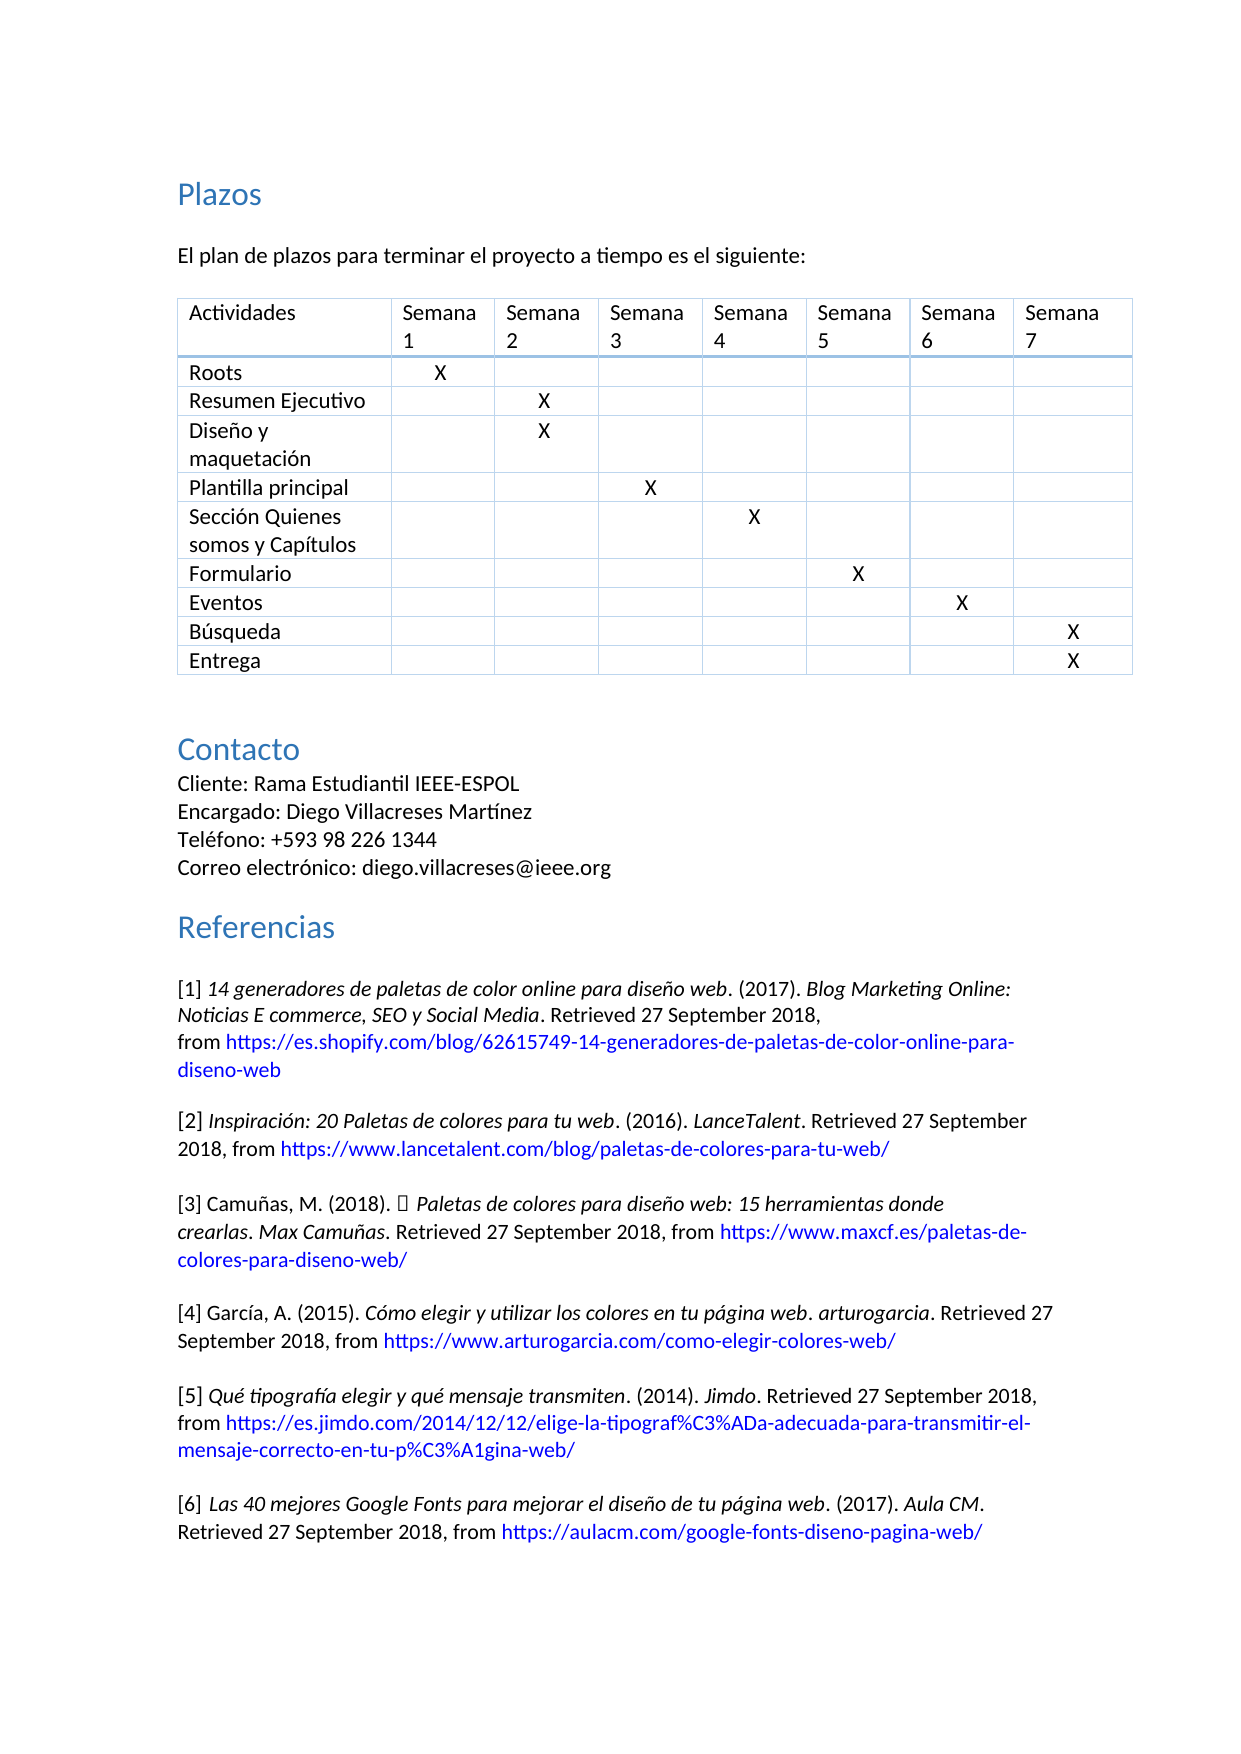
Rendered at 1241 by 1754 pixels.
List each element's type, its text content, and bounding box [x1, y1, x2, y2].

table_cell [1014, 416, 1132, 472]
table_cell [911, 617, 1013, 645]
table_cell [1014, 502, 1132, 558]
table_cell [599, 416, 702, 472]
text [2] Inspiración: 20 Paletas de colores para tu web. (2016). LanceTalent. Retrieved 27 September 2018, from https://www.lancetalent.com/blog/paletas-de-colores-para-tu-web/ [177, 1106, 1063, 1162]
table_header Semana 6 [911, 299, 1013, 354]
table_cell Diseño y maquetación [178, 416, 391, 472]
text [1] 14 generadores de paletas de color online para diseño web. (2017). Blog Marketing Online: Noticias E commerce, SEO y Social Media. Retrieved 27 September 2018, from https://es.shopify.com/blog/62615749-14-generadores-de-paletas-de-color-online-para-diseno-web [177, 975, 1063, 1083]
table_cell [392, 588, 494, 616]
table_cell [599, 588, 702, 616]
table_cell Resumen Ejecutivo [178, 387, 391, 415]
table_cell X [911, 588, 1013, 616]
text [5] Qué tipografía elegir y qué mensaje transmiten. (2014). Jimdo. Retrieved 27 September 2018, from https://es.jimdo.com/2014/12/12/elige-la-tipograf%C3%ADa-adecuada-para-transmitir-el-mensaje-correcto-en-tu-p%C3%A1gina-web/ [177, 1381, 1063, 1464]
table_header Semana 3 [599, 299, 702, 354]
table_header Semana 4 [703, 299, 806, 354]
table_cell Eventos [178, 588, 391, 616]
table_cell [703, 617, 806, 645]
table_cell [703, 358, 806, 386]
table_cell [392, 559, 494, 587]
table_cell [911, 646, 1013, 674]
table_cell [703, 559, 806, 587]
table_cell [1014, 387, 1132, 415]
table_header Semana 2 [495, 299, 598, 354]
table_cell [703, 646, 806, 674]
table_cell [392, 617, 494, 645]
table_cell [807, 617, 909, 645]
table_cell [807, 416, 909, 472]
text Cliente: Rama Estudiantil IEEE-ESPOL [177, 769, 1063, 797]
table_cell [703, 387, 806, 415]
subtitle Referencias [177, 906, 1063, 947]
table_cell X [599, 473, 702, 501]
text [6] Las 40 mejores Google Fonts para mejorar el diseño de tu página web. (2017). Aula CM. Retrieved 27 September 2018, from https://aulacm.com/google-fonts-diseno-pagina-web/ [177, 1490, 1063, 1545]
text Teléfono: +593 98 226 1344 [177, 825, 1063, 853]
table_cell [807, 473, 909, 501]
table_cell X [1014, 646, 1132, 674]
table_cell [495, 559, 598, 587]
table_cell [911, 559, 1013, 587]
table_cell Roots [178, 358, 391, 386]
table_cell [392, 387, 494, 415]
table_cell [392, 416, 494, 472]
text [4] García, A. (2015). Cómo elegir y utilizar los colores en tu página web. arturogarcia. Retrieved 27 September 2018, from https://www.arturogarcia.com/como-elegir-colores-web/ [177, 1299, 1063, 1354]
table_cell [495, 502, 598, 558]
table_cell [599, 559, 702, 587]
table_cell Plantilla principal [178, 473, 391, 501]
table_cell Sección Quienes somos y Capítulos [178, 502, 391, 558]
table_cell [911, 502, 1013, 558]
table_header Actividades [178, 299, 391, 354]
text El plan de plazos para terminar el proyecto a tiempo es el siguiente: [177, 241, 1063, 269]
table_cell Entrega [178, 646, 391, 674]
table_cell Búsqueda [178, 617, 391, 645]
table_cell [911, 387, 1013, 415]
table_cell [392, 473, 494, 501]
table_cell [495, 358, 598, 386]
table_cell [1014, 358, 1132, 386]
table_cell X [495, 387, 598, 415]
table_cell [599, 358, 702, 386]
table_cell [911, 473, 1013, 501]
table_cell [703, 473, 806, 501]
table_cell X [1014, 617, 1132, 645]
table_cell [599, 646, 702, 674]
table_cell [495, 588, 598, 616]
table_cell [495, 617, 598, 645]
table_cell [1014, 473, 1132, 501]
subtitle Contacto [177, 728, 1063, 769]
table_cell Formulario [178, 559, 391, 587]
table_cell X [495, 416, 598, 472]
table_cell [1014, 559, 1132, 587]
table_header Semana 7 [1014, 299, 1132, 354]
table_cell [392, 646, 494, 674]
table_cell [392, 502, 494, 558]
table_cell [807, 502, 909, 558]
table_cell [599, 617, 702, 645]
table_header Semana 1 [392, 299, 494, 354]
table_cell [495, 646, 598, 674]
subtitle Plazos [177, 173, 1063, 213]
table_cell [599, 387, 702, 415]
table_cell [703, 588, 806, 616]
table_header Semana 5 [807, 299, 909, 354]
table_cell [599, 502, 702, 558]
table_cell X [392, 358, 494, 386]
text Correo electrónico: diego.villacreses@ieee.org [177, 853, 1063, 881]
table_cell [807, 646, 909, 674]
table_cell [1014, 588, 1132, 616]
table_cell [911, 416, 1013, 472]
table_cell [807, 588, 909, 616]
table_cell X [703, 502, 806, 558]
table_cell X [807, 559, 909, 587]
text Encargado: Diego Villacreses Martínez [177, 797, 1063, 825]
table_cell [495, 473, 598, 501]
table_cell [703, 416, 806, 472]
table_cell [807, 387, 909, 415]
table_cell [807, 358, 909, 386]
text [3] Camuñas, M. (2018). 🎨 Paletas de colores para diseño web: 15 herramientas donde crearlas. Max Camuñas. Retrieved 27 September 2018, from https://www.maxcf.es/paletas-de-colores-para-diseno-web/ [177, 1188, 1063, 1273]
table_cell [911, 358, 1013, 386]
